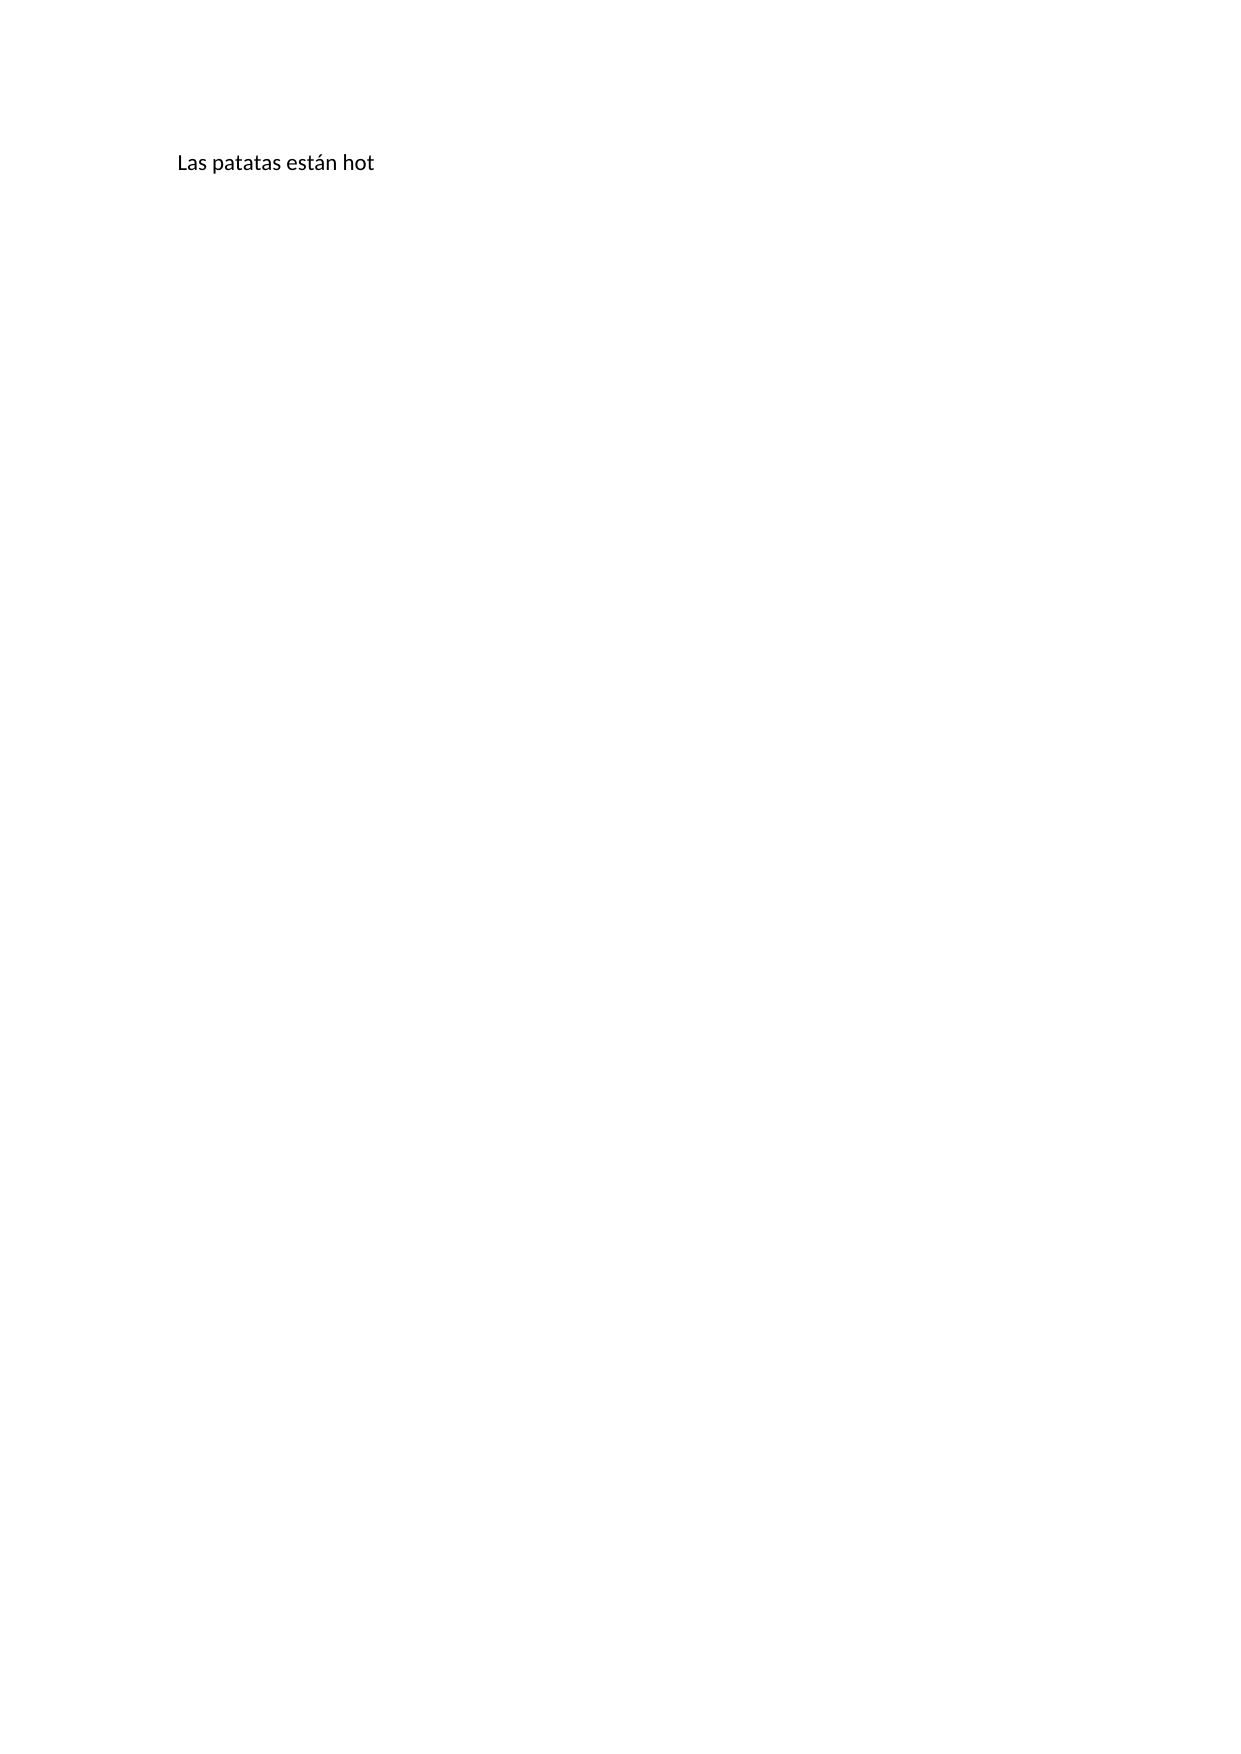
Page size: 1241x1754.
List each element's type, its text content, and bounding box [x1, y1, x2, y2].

text Las patatas están hot [177, 148, 1063, 176]
